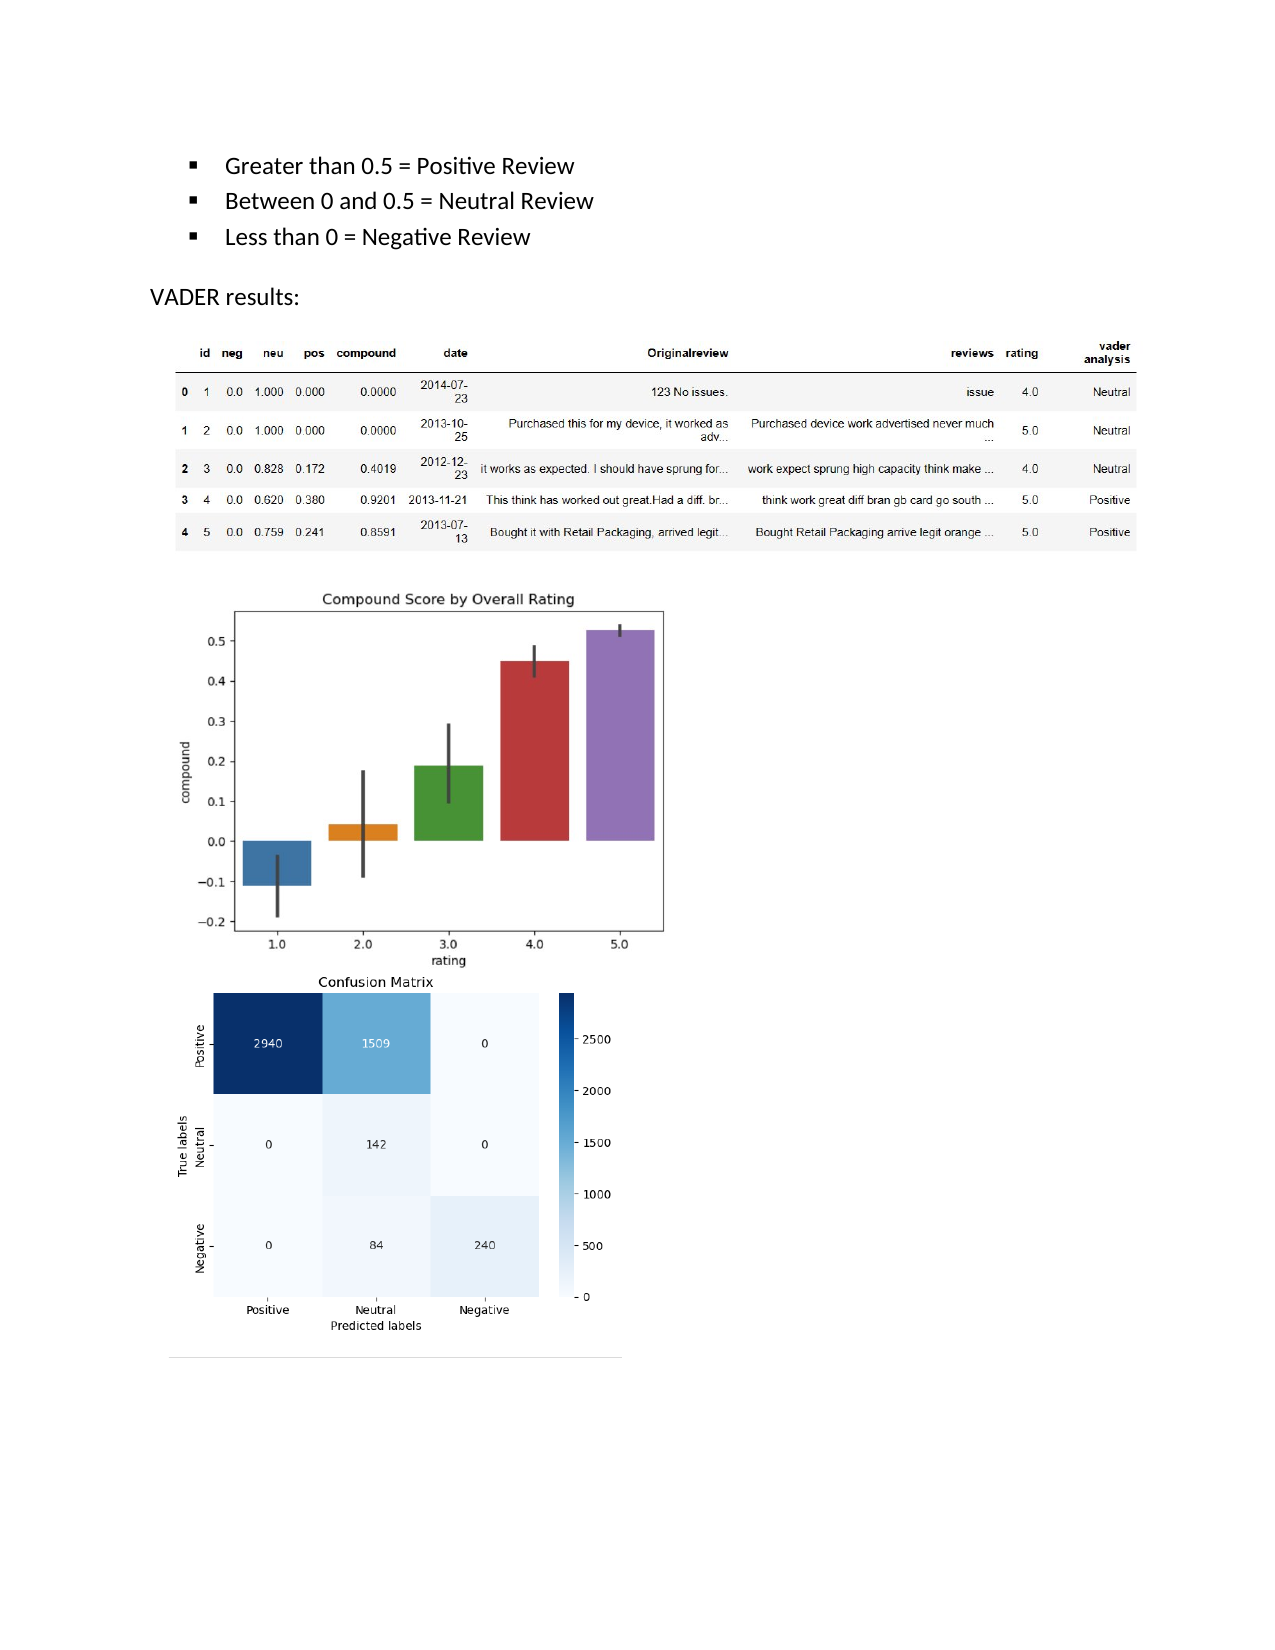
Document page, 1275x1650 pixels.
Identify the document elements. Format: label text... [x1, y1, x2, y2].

list Less than 0 = Negative Review [187, 221, 1125, 251]
list Greater than 0.5 = Positive Review [187, 150, 1125, 181]
list Between 0 and 0.5 = Neutral Review [187, 185, 1125, 216]
text VADER results: [150, 281, 1125, 311]
